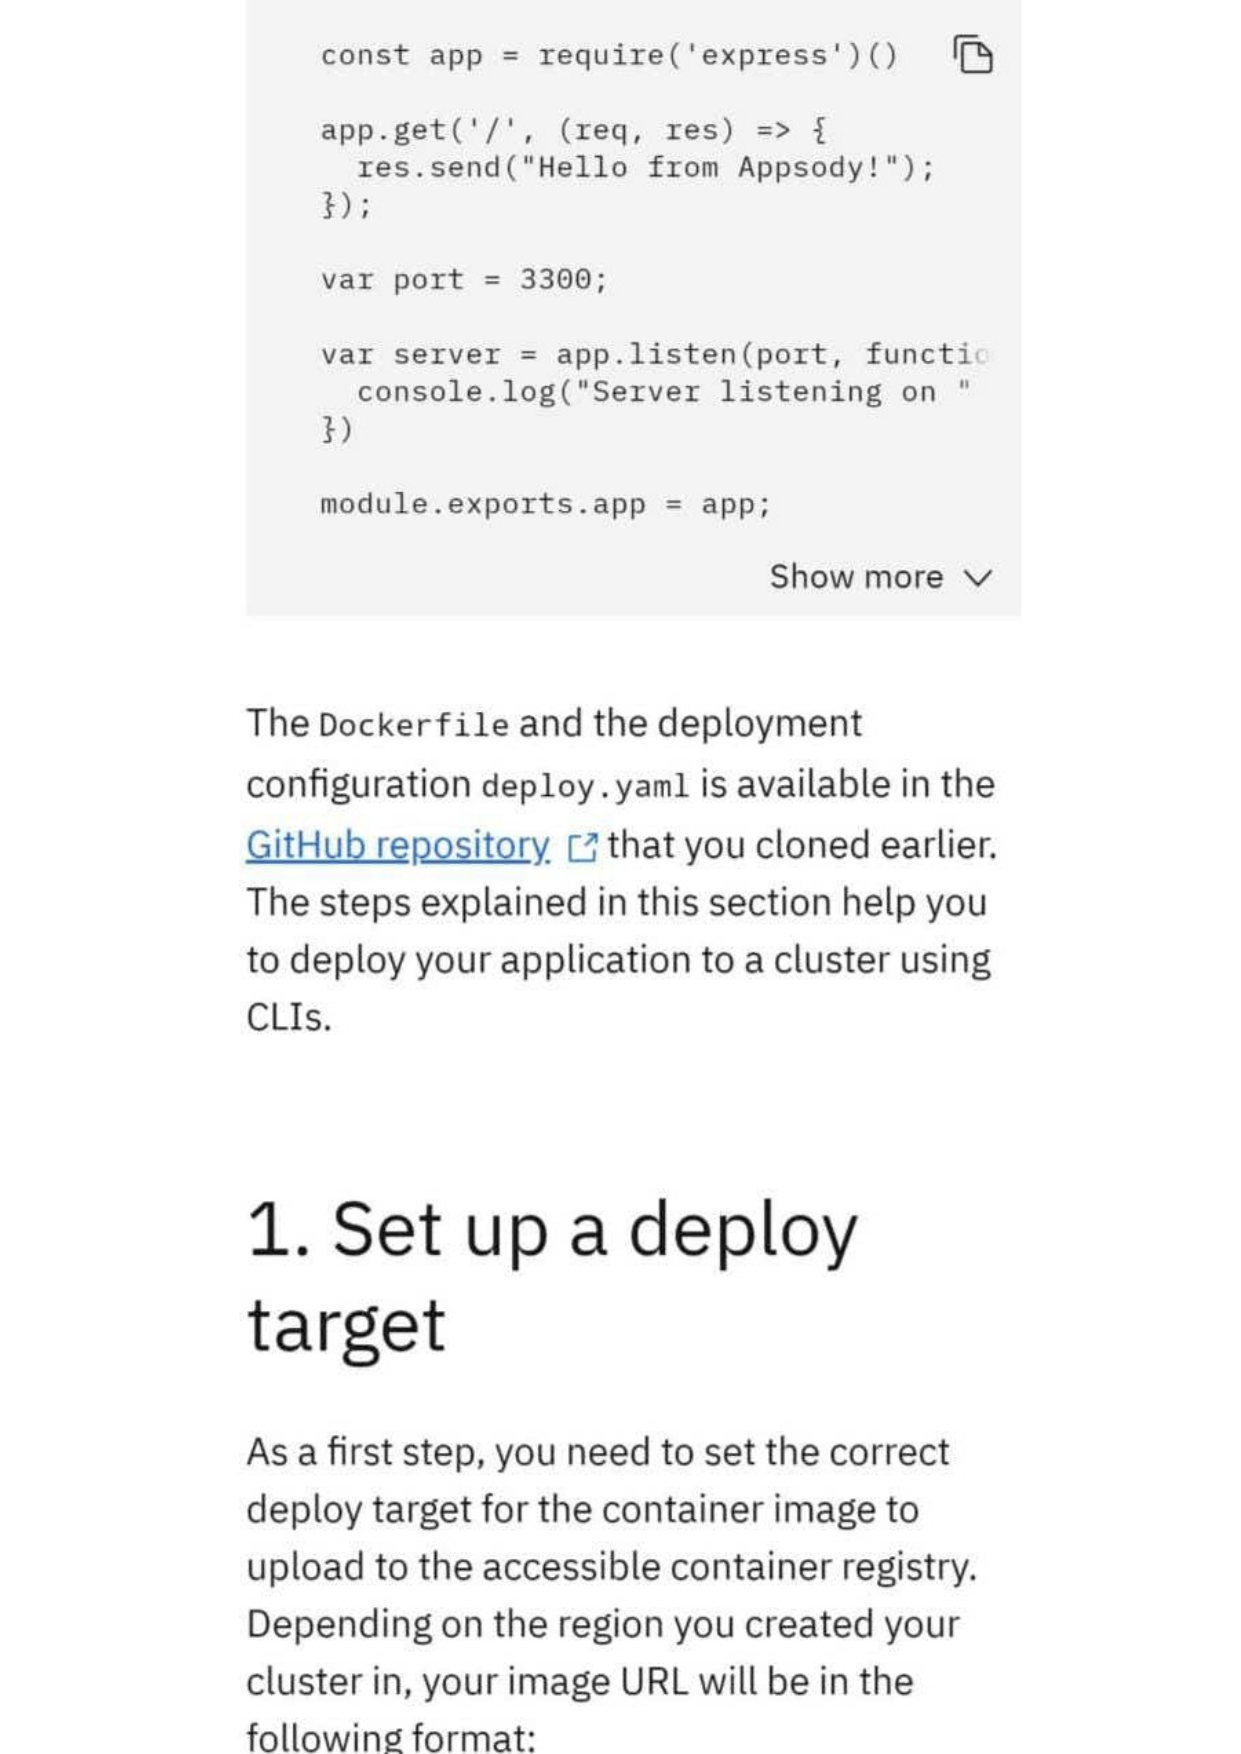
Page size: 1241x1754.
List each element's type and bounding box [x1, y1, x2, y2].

picture [238, 0, 1022, 1754]
